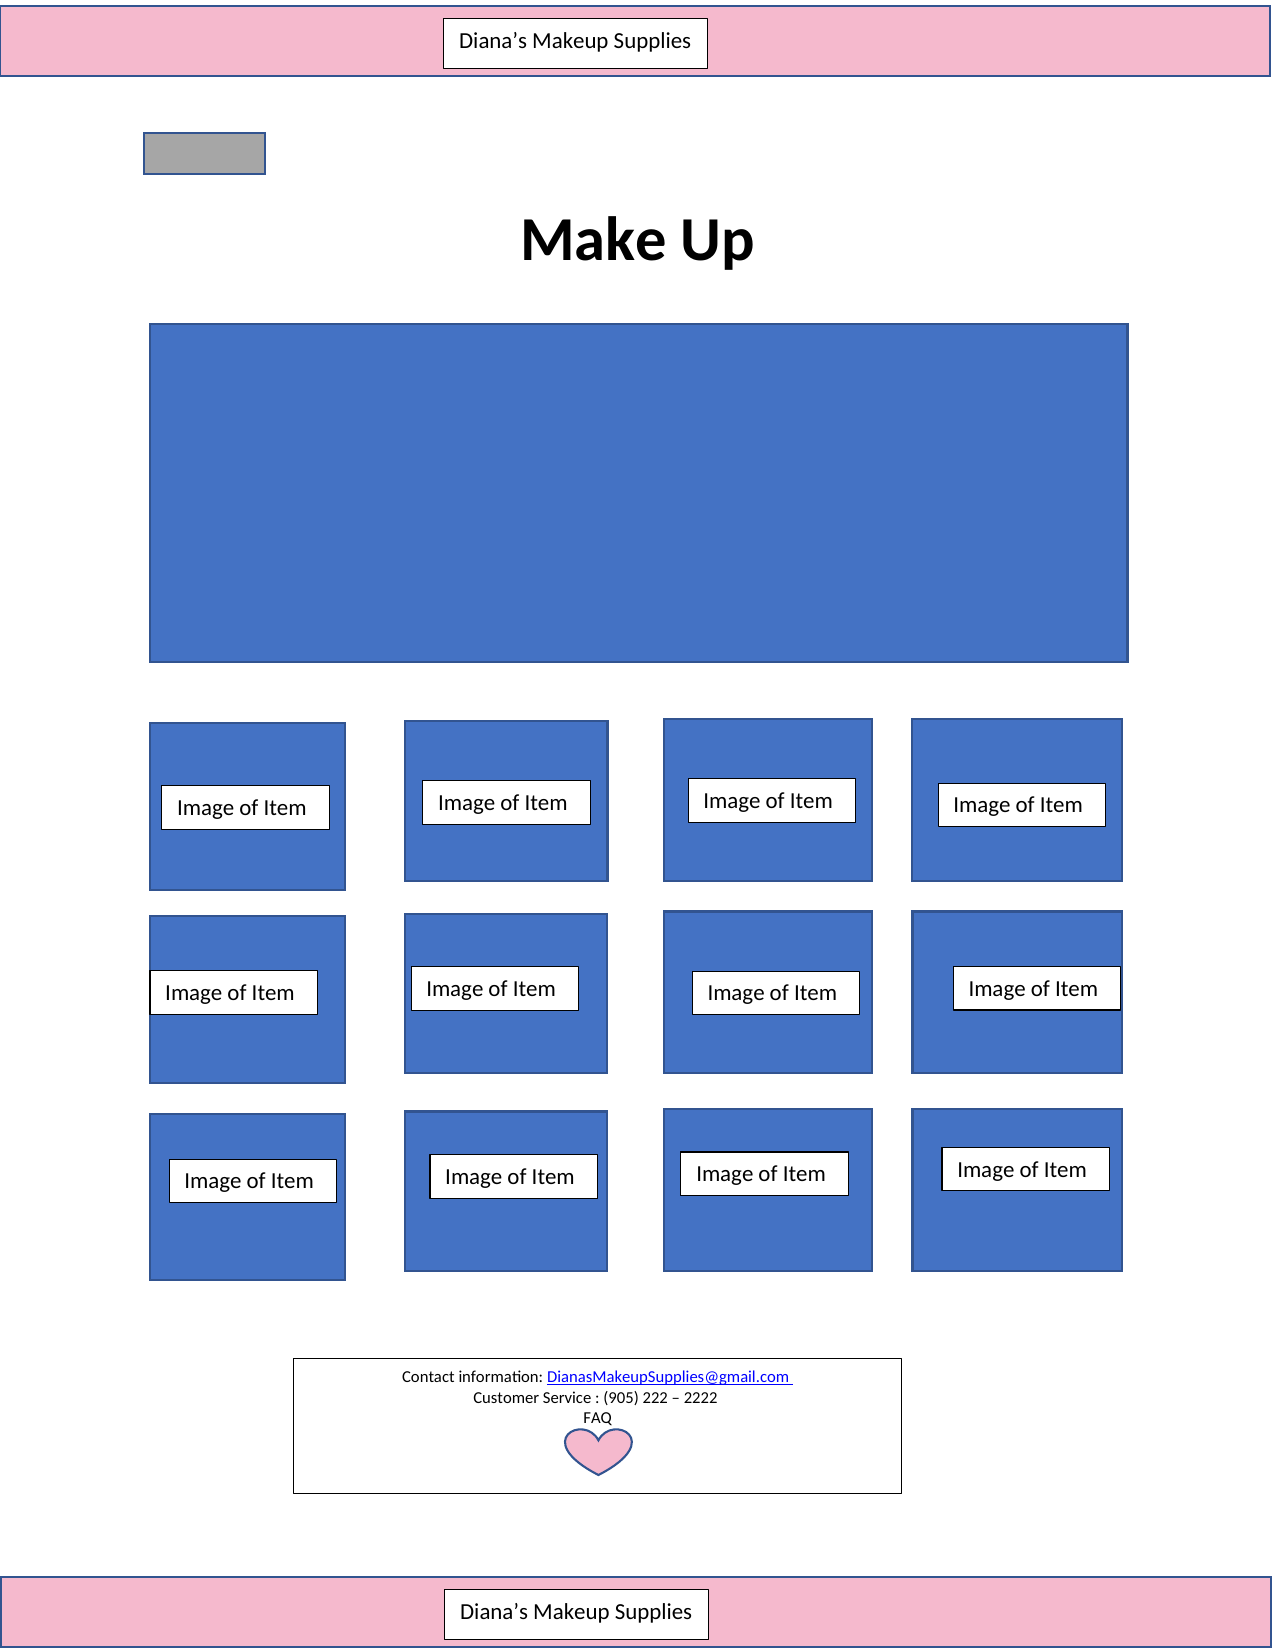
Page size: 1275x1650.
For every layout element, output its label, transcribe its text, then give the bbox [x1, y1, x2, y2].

text Make Up [150, 199, 1125, 276]
